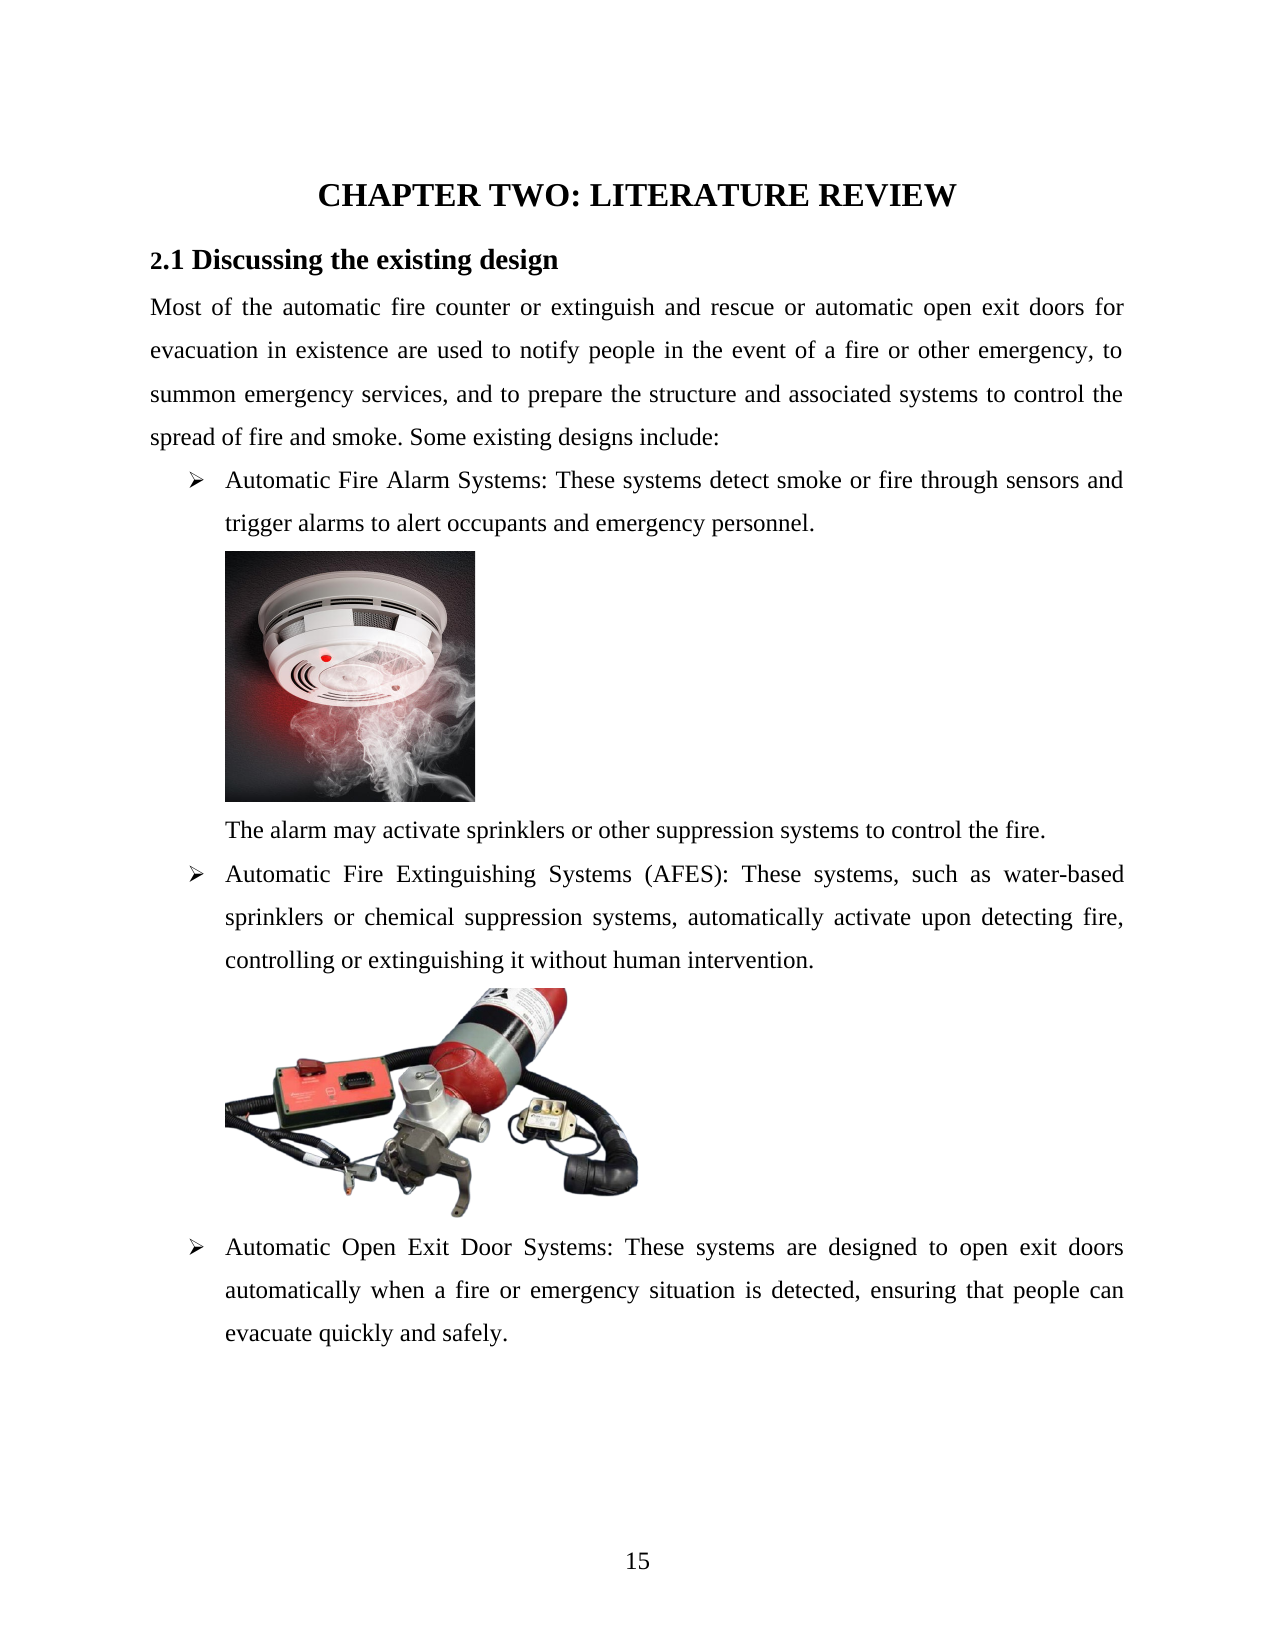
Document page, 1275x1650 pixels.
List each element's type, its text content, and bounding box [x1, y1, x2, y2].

list The alarm may activate sprinklers or other suppression systems to control the fire. [225, 816, 1125, 844]
subtitle CHAPTER TWO: LITERATURE REVIEW [150, 175, 1125, 213]
list Automatic Fire Extinguishing Systems (AFES): These systems, such as water-based sprinklers or chemical suppression systems, automatically activate upon detecting fire, controlling or extinguishing it without human intervention. [187, 859, 1125, 974]
list Automatic Fire Alarm Systems: These systems detect smoke or fire through sensors and trigger alarms to alert occupants and emergency personnel. [187, 465, 1125, 537]
text 2.1 Discussing the existing design [150, 242, 1125, 276]
text Most of the automatic fire counter or extinguish and rescue or automatic open exit doors for evacuation in existence are used to notify people in the event of a fire or other emergency, to summon emergency services, and to prepare the structure and associated systems to control the spread of fire and smoke. Some existing designs include: [150, 292, 1125, 451]
picture [225, 988, 641, 1218]
list Automatic Open Exit Door Systems: These systems are designed to open exit doors automatically when a fire or emergency situation is detected, ensuring that people can evacuate quickly and safely. [187, 1232, 1125, 1347]
picture [225, 551, 476, 802]
